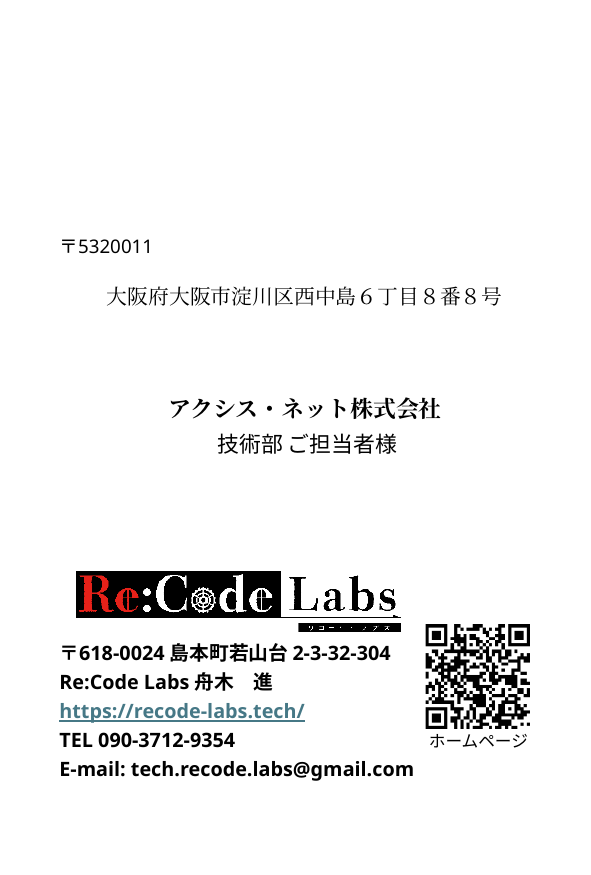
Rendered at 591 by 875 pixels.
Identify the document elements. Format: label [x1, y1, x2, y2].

picture [425, 624, 530, 729]
picture [70, 513, 407, 677]
